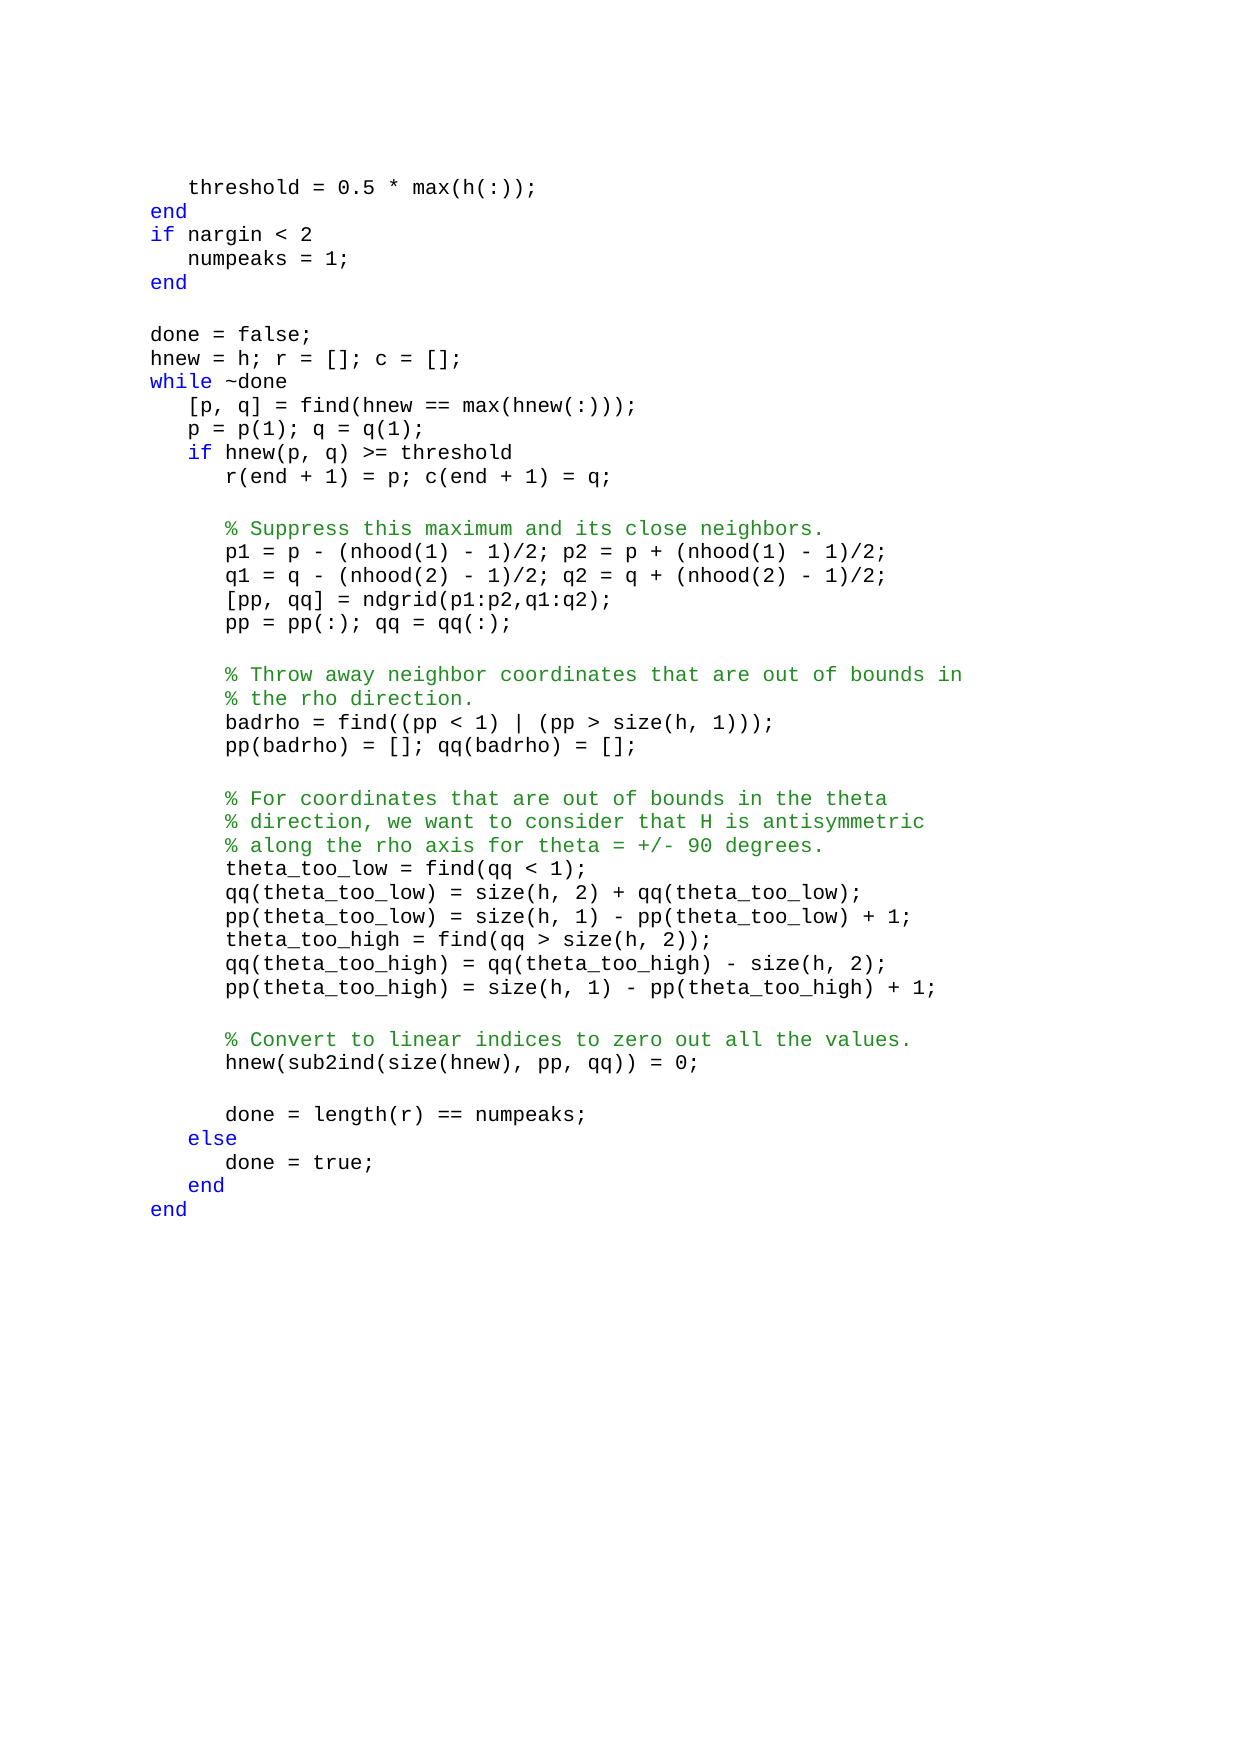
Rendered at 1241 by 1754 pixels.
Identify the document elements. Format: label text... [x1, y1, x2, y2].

text % Convert to linear indices to zero out all the values. [150, 1029, 1090, 1052]
text theta_too_low = find(qq < 1); [150, 858, 1090, 882]
text end [150, 1175, 1090, 1199]
text hnew = h; r = []; c = []; [150, 347, 1090, 371]
text [pp, qq] = ndgrid(p1:p2,q1:q2); [150, 589, 1090, 612]
text % the rho direction. [150, 688, 1090, 712]
text r(end + 1) = p; c(end + 1) = q; [150, 466, 1090, 489]
text done = true; [150, 1152, 1090, 1175]
text % Throw away neighbor coordinates that are out of bounds in [150, 664, 1090, 688]
text % direction, we want to consider that H is antisymmetric [150, 811, 1090, 835]
text % along the rho axis for theta = +/- 90 degrees. [150, 835, 1090, 858]
text else [150, 1128, 1090, 1152]
text badrho = find((pp < 1) | (pp > size(h, 1))); [150, 712, 1090, 735]
text q1 = q - (nhood(2) - 1)/2; q2 = q + (nhood(2) - 1)/2; [150, 565, 1090, 589]
text if nargin < 2 [150, 224, 1090, 248]
text end [150, 272, 1090, 295]
text pp = pp(:); qq = qq(:); [150, 612, 1090, 636]
text % For coordinates that are out of bounds in the theta [150, 787, 1090, 811]
text while ~done [150, 371, 1090, 395]
text p = p(1); q = q(1); [150, 418, 1090, 442]
text [p, q] = find(hnew == max(hnew(:))); [150, 395, 1090, 418]
text hnew(sub2ind(size(hnew), pp, qq)) = 0; [150, 1052, 1090, 1076]
text % Suppress this maximum and its close neighbors. [150, 518, 1090, 541]
text done = false; [150, 324, 1090, 347]
text qq(theta_too_low) = size(h, 2) + qq(theta_too_low); [150, 882, 1090, 906]
text end [150, 1199, 1090, 1223]
text pp(theta_too_low) = size(h, 1) - pp(theta_too_low) + 1; [150, 906, 1090, 929]
text qq(theta_too_high) = qq(theta_too_high) - size(h, 2); [150, 953, 1090, 977]
text end [150, 201, 1090, 224]
text numpeaks = 1; [150, 248, 1090, 272]
text p1 = p - (nhood(1) - 1)/2; p2 = p + (nhood(1) - 1)/2; [150, 541, 1090, 565]
text pp(badrho) = []; qq(badrho) = []; [150, 735, 1090, 759]
text theta_too_high = find(qq > size(h, 2)); [150, 929, 1090, 953]
text done = length(r) == numpeaks; [150, 1104, 1090, 1128]
text if hnew(p, q) >= threshold [150, 442, 1090, 466]
text threshold = 0.5 * max(h(:)); [150, 177, 1090, 201]
text pp(theta_too_high) = size(h, 1) - pp(theta_too_high) + 1; [150, 977, 1090, 1000]
